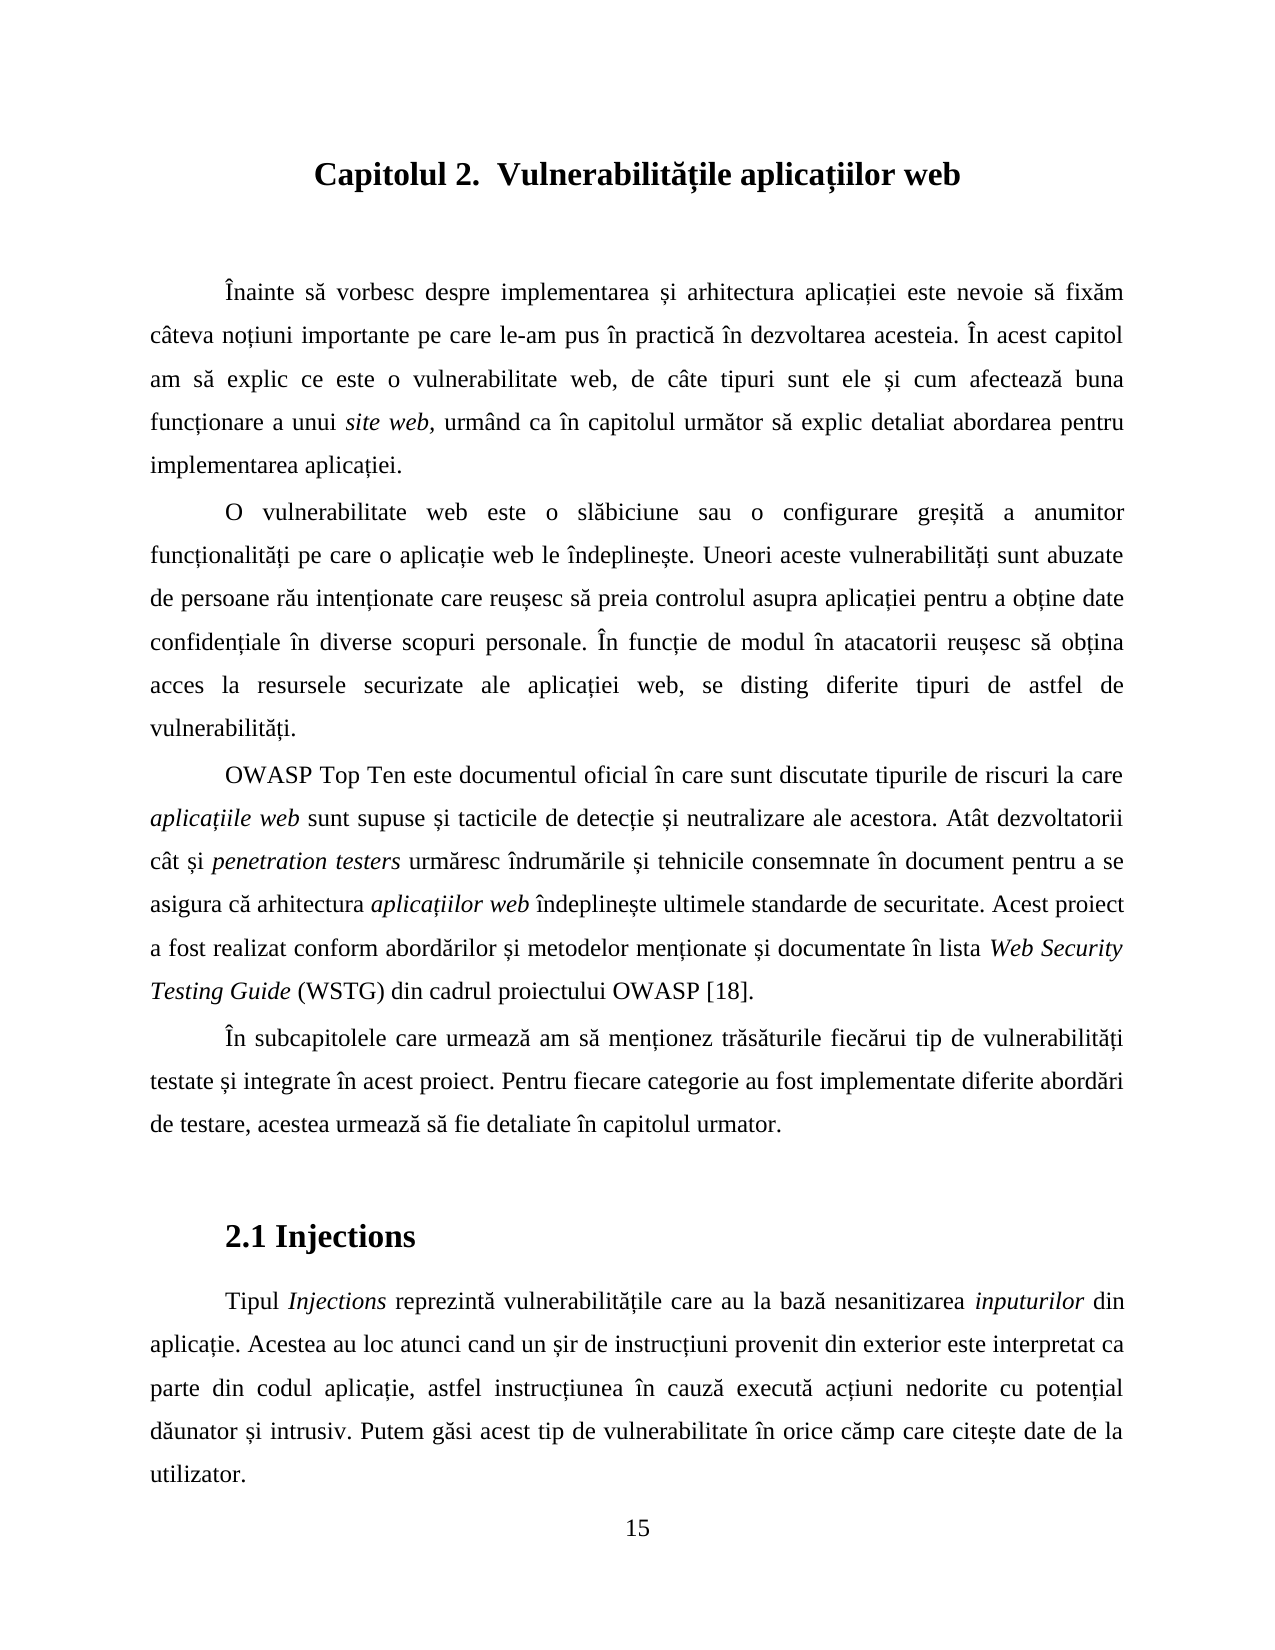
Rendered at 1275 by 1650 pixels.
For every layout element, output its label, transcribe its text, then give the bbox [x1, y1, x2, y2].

text OWASP Top Ten este documentul oficial în care sunt discutate tipurile de riscuri la care aplicațiile web sunt supuse și tacticile de detecție și neutralizare ale acestora. Atât dezvoltatorii cât și penetration testers urmăresc îndrumările și tehnicile consemnate în document pentru a se asigura că arhitectura aplicațiilor web îndeplinește ultimele standarde de securitate. Acest proiect a fost realizat conform abordărilor și metodelor menționate și documentate în lista Web Security Testing Guide (WSTG) din cadrul proiectului OWASP. [150, 760, 1125, 1004]
text O vulnerabilitate web este o slăbiciune sau o configurare greșită a anumitor funcționalități pe care o aplicație web le îndeplinește. Uneori aceste vulnerabilități sunt abuzate de persoane rău intenționate care reușesc să preia controlul asupra aplicației pentru a obține date confidențiale în diverse scopuri personale. În funcție de modul în atacatorii reușesc să obțina acces la resursele securizate ale aplicației web, se disting diferite tipuri de astfel de vulnerabilități. [150, 497, 1125, 742]
subtitle Capitolul 2. Vulnerabilitățile aplicațiilor web [150, 154, 1125, 192]
subtitle Injections [225, 1216, 1125, 1255]
text Înainte să vorbesc despre implementarea și arhitectura aplicației este nevoie să fixăm câteva noțiuni importante pe care le-am pus în practică în dezvoltarea acesteia. În acest capitol am să explic ce este o vulnerabilitate web, de câte tipuri sunt ele și cum afectează buna funcționare a unui site web, urmând ca în capitolul următor să explic detaliat abordarea pentru implementarea aplicației. [150, 277, 1125, 479]
text În subcapitolele care urmează am să menționez trăsăturile fiecărui tip de vulnerabilități testate și integrate în acest proiect. Pentru fiecare categorie au fost implementate diferite abordări de testare, acestea urmează să fie detaliate în capitolul urmator. [150, 1023, 1125, 1138]
text Tipul Injections reprezintă vulnerabilitățile care au la bază nesanitizarea inputurilor din aplicație. Acestea au loc atunci cand un șir de instrucțiuni provenit din exterior este interpretat ca parte din codul aplicație, astfel instrucțiunea în cauză execută acțiuni nedorite cu potențial dăunator și intrusiv. Putem găsi acest tip de vulnerabilitate în orice cămp care citește date de la utilizator. [150, 1286, 1125, 1488]
